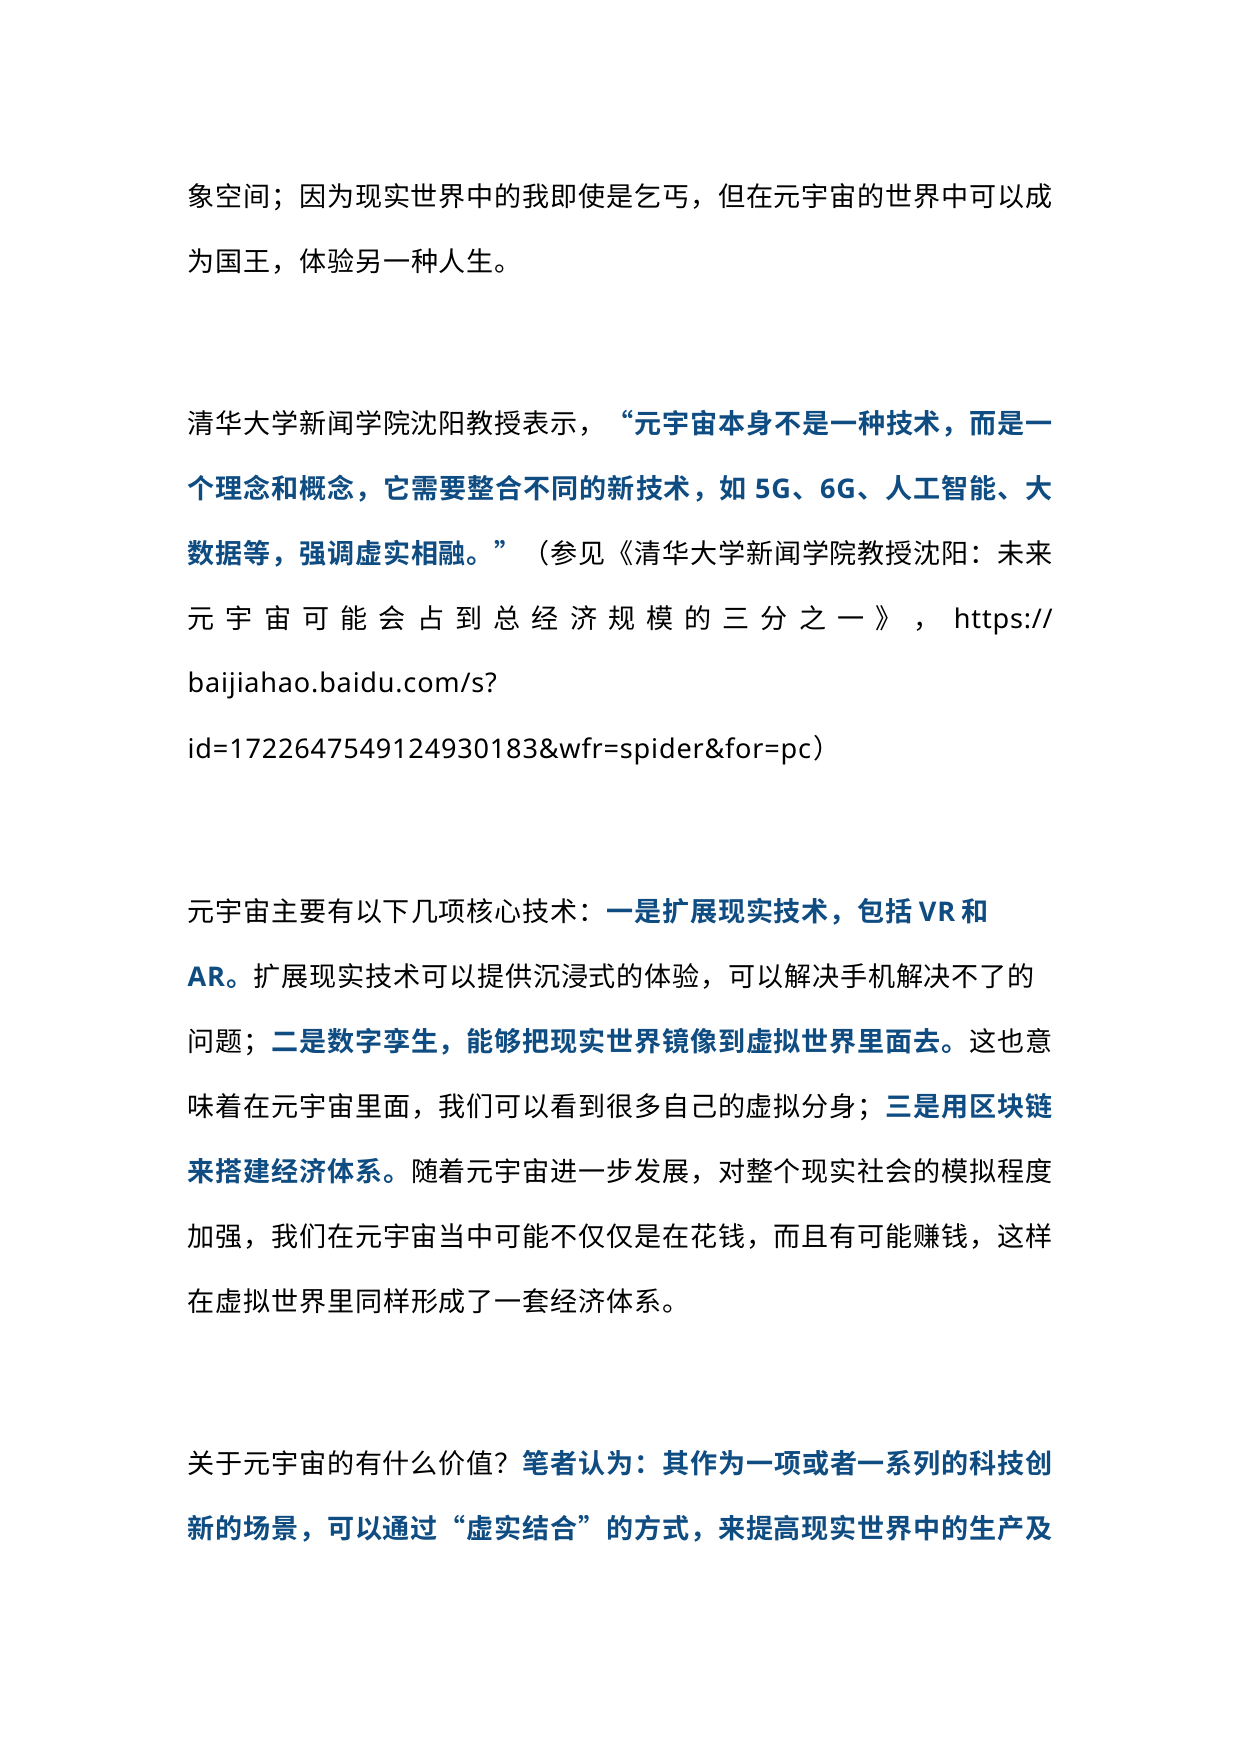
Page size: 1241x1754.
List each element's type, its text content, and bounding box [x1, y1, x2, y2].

text 清华大学新闻学院沈阳教授表示，“元宇宙本身不是一种技术，而是一个理念和概念，它需要整合不同的新技术，如5G、6G、人工智能、大数据等，强调虚实相融。”（参见《清华大学新闻学院教授沈阳：未来元宇宙可能会占到总经济规模的三分之一》，https://baijiahao.baidu.com/s?id=1722647549124930183&wfr=spider&for=pc） [187, 389, 1053, 779]
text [187, 162, 1053, 292]
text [187, 1429, 1053, 1559]
text 元宇宙主要有以下几项核心技术：一是扩展现实技术，包括VR和AR。扩展现实技术可以提供沉浸式的体验，可以解决手机解决不了的问题；二是数字孪生，能够把现实世界镜像到虚拟世界里面去。这也意味着在元宇宙里面，我们可以看到很多自己的虚拟分身；三是用区块链来搭建经济体系。随着元宇宙进一步发展，对整个现实社会的模拟程度加强，我们在元宇宙当中可能不仅仅是在花钱，而且有可能赚钱，这样在虚拟世界里同样形成了一套经济体系。 [187, 877, 1053, 1332]
